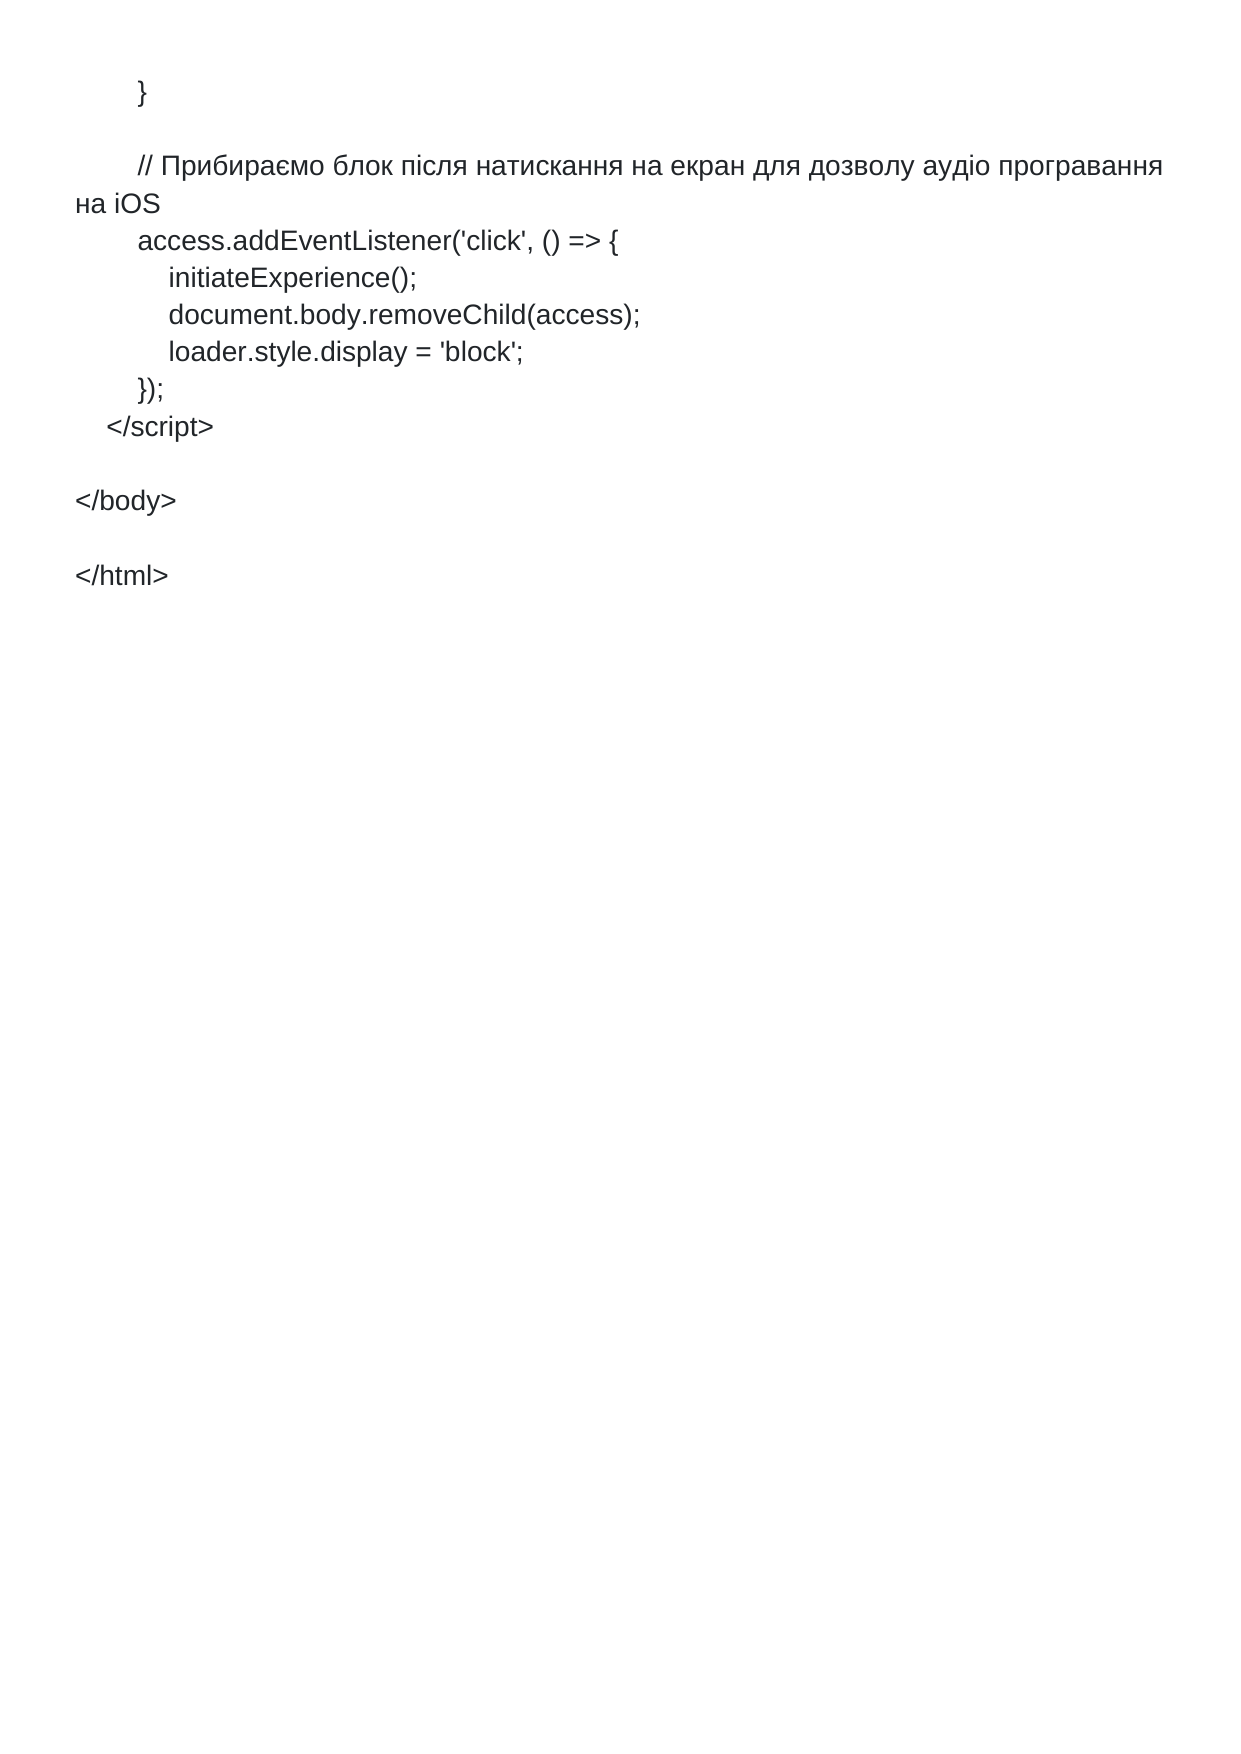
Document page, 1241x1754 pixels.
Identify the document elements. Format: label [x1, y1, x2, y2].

text [75, 75, 1165, 591]
